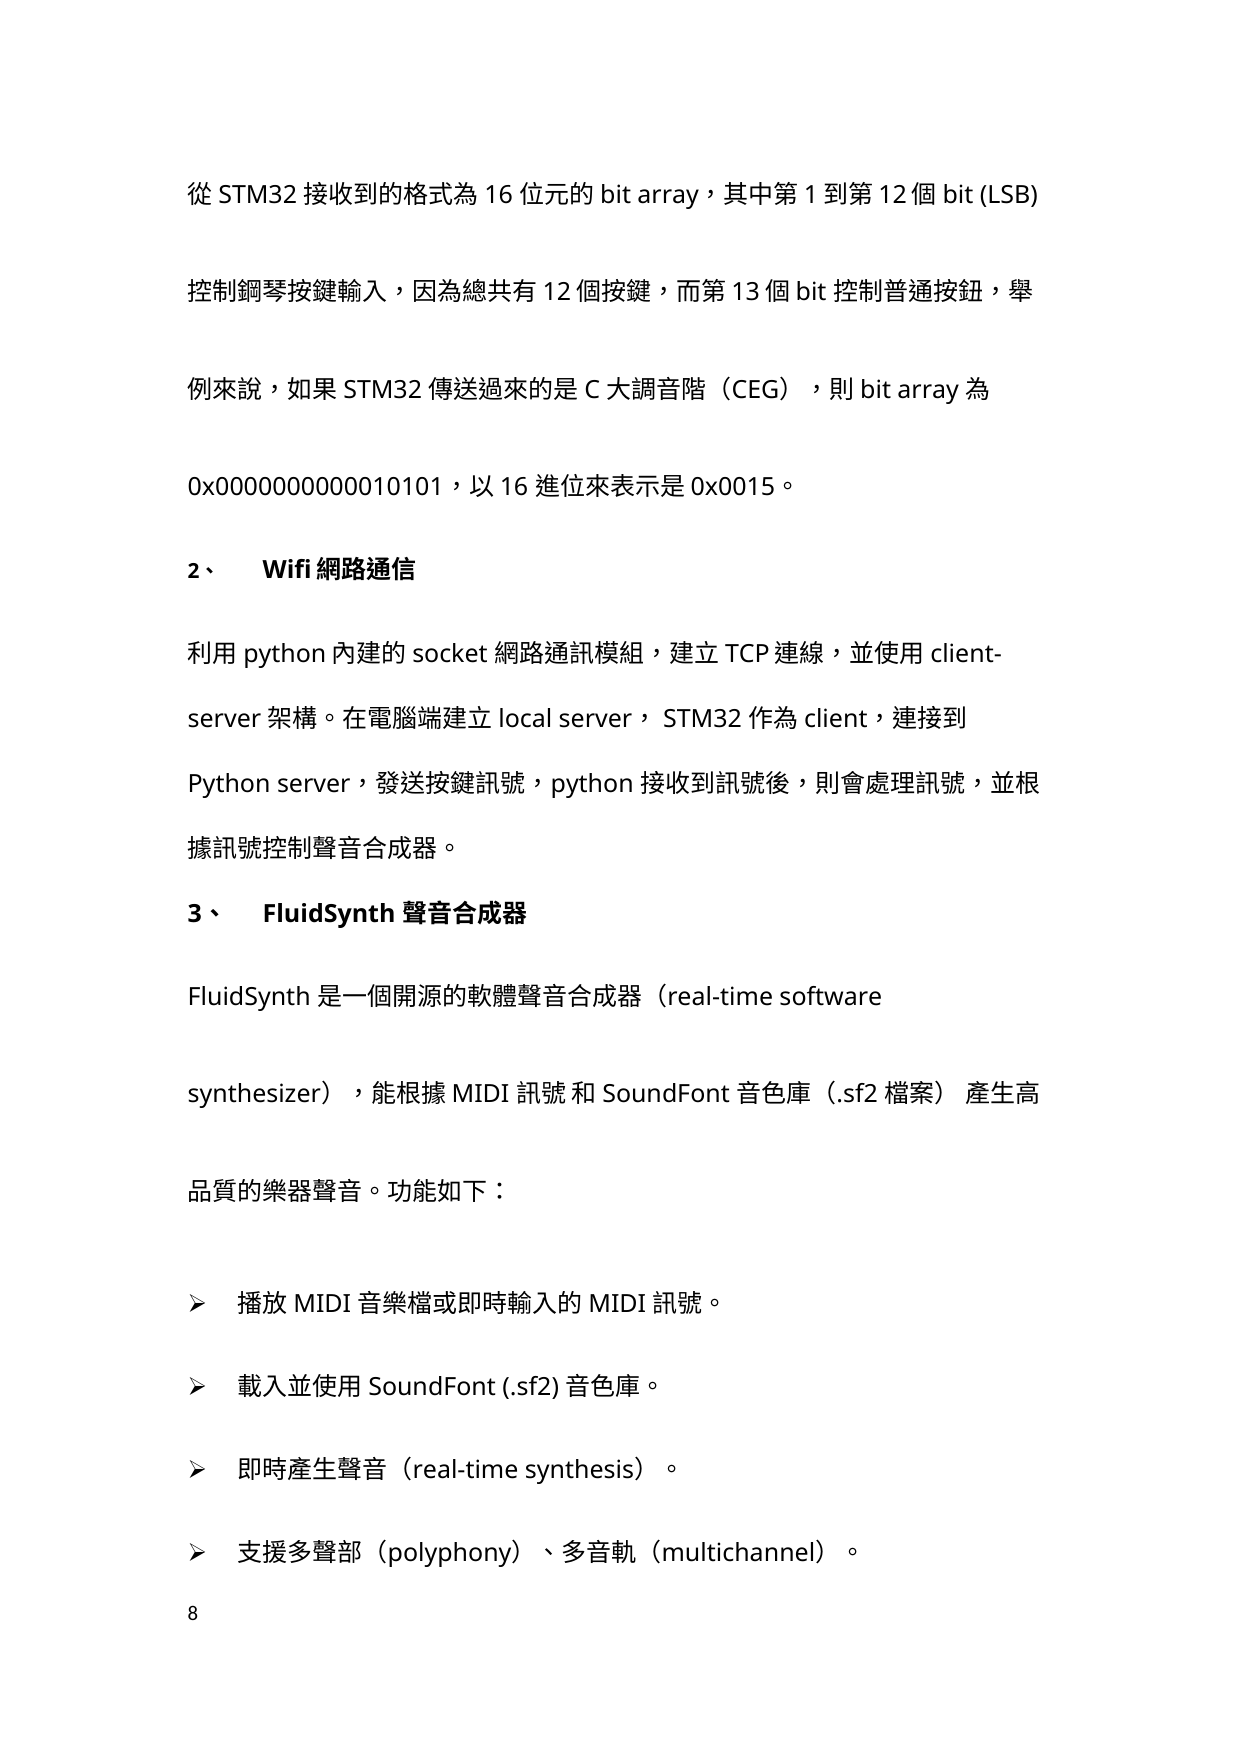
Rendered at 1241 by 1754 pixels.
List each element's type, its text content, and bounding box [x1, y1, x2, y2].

text FluidSynth 是一個開源的軟體聲音合成器（real-time software synthesizer），能根據 MIDI 訊號 和 SoundFont 音色庫（.sf2 檔案） 產生高品質的樂器聲音。功能如下： [187, 962, 1053, 1222]
list Wifi網路通信 [187, 536, 1053, 601]
list 即時產生聲音（real-time synthesis）。 [187, 1494, 1053, 1559]
text 利用 python內建的 socket 網路通訊模組，建立 TCP連線，並使用 client-server 架構。在電腦端建立 local server， STM32 作為 client，連接到 Python server，發送按鍵訊號，python 接收到訊號後，則會處理訊號，並根據訊號控制聲音合成器。 [187, 619, 1053, 879]
list FluidSynth 聲音合成器 [187, 879, 1053, 944]
list 載入並使用 SoundFont (.sf2) 音色庫。 [187, 1381, 1053, 1446]
list 播放 MIDI 音樂檔或即時輸入的 MIDI 訊號。 [187, 1269, 1053, 1334]
text 從 STM32 接收到的格式為 16 位元的 bit array，其中第1到第12個 bit (LSB)控制鋼琴按鍵輸入，因為總共有12個按鍵，而第13個 bit 控制普通按鈕，舉例來說，如果 STM32 傳送過來的是 C 大調音階（CEG），則 bit array 為 0x0000000000010101，以 16 進位來表示是 0x0015。 [187, 160, 1053, 517]
